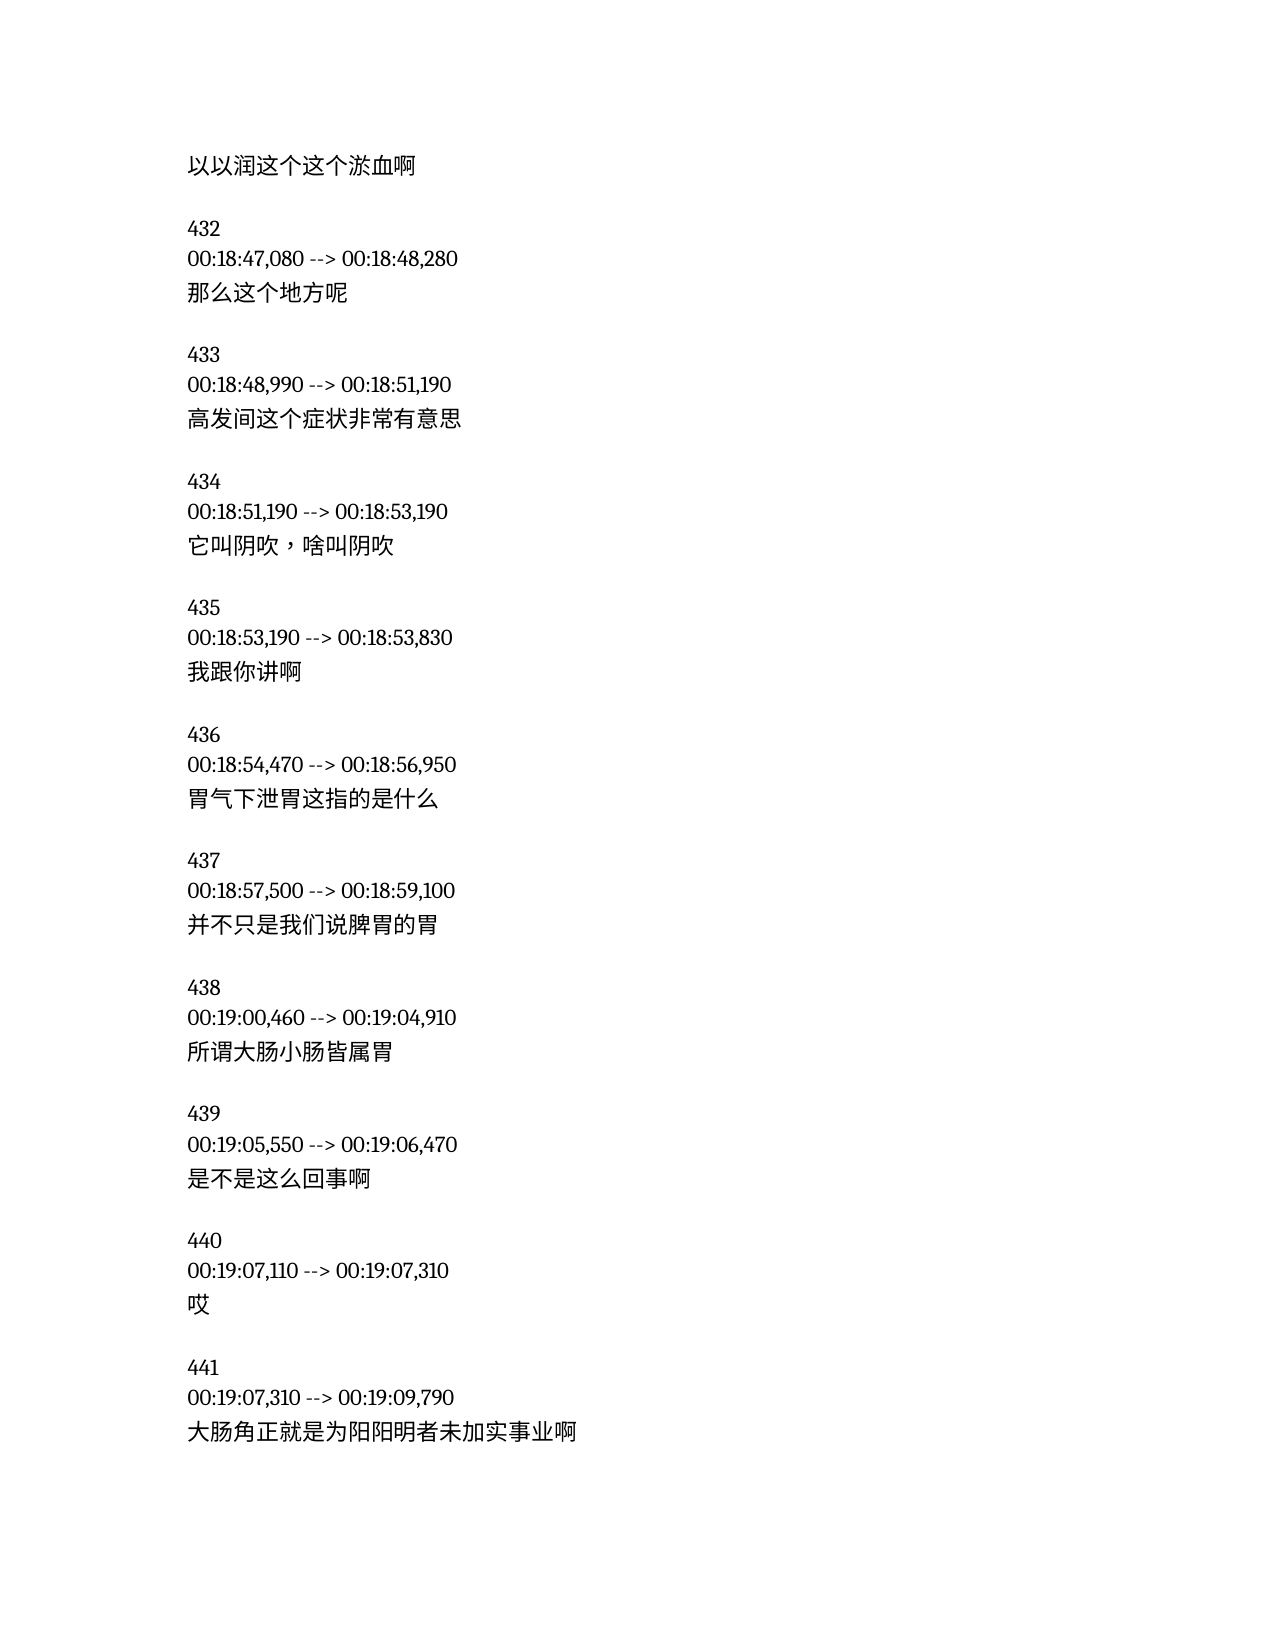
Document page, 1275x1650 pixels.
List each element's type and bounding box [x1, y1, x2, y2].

text [187, 150, 1087, 1477]
